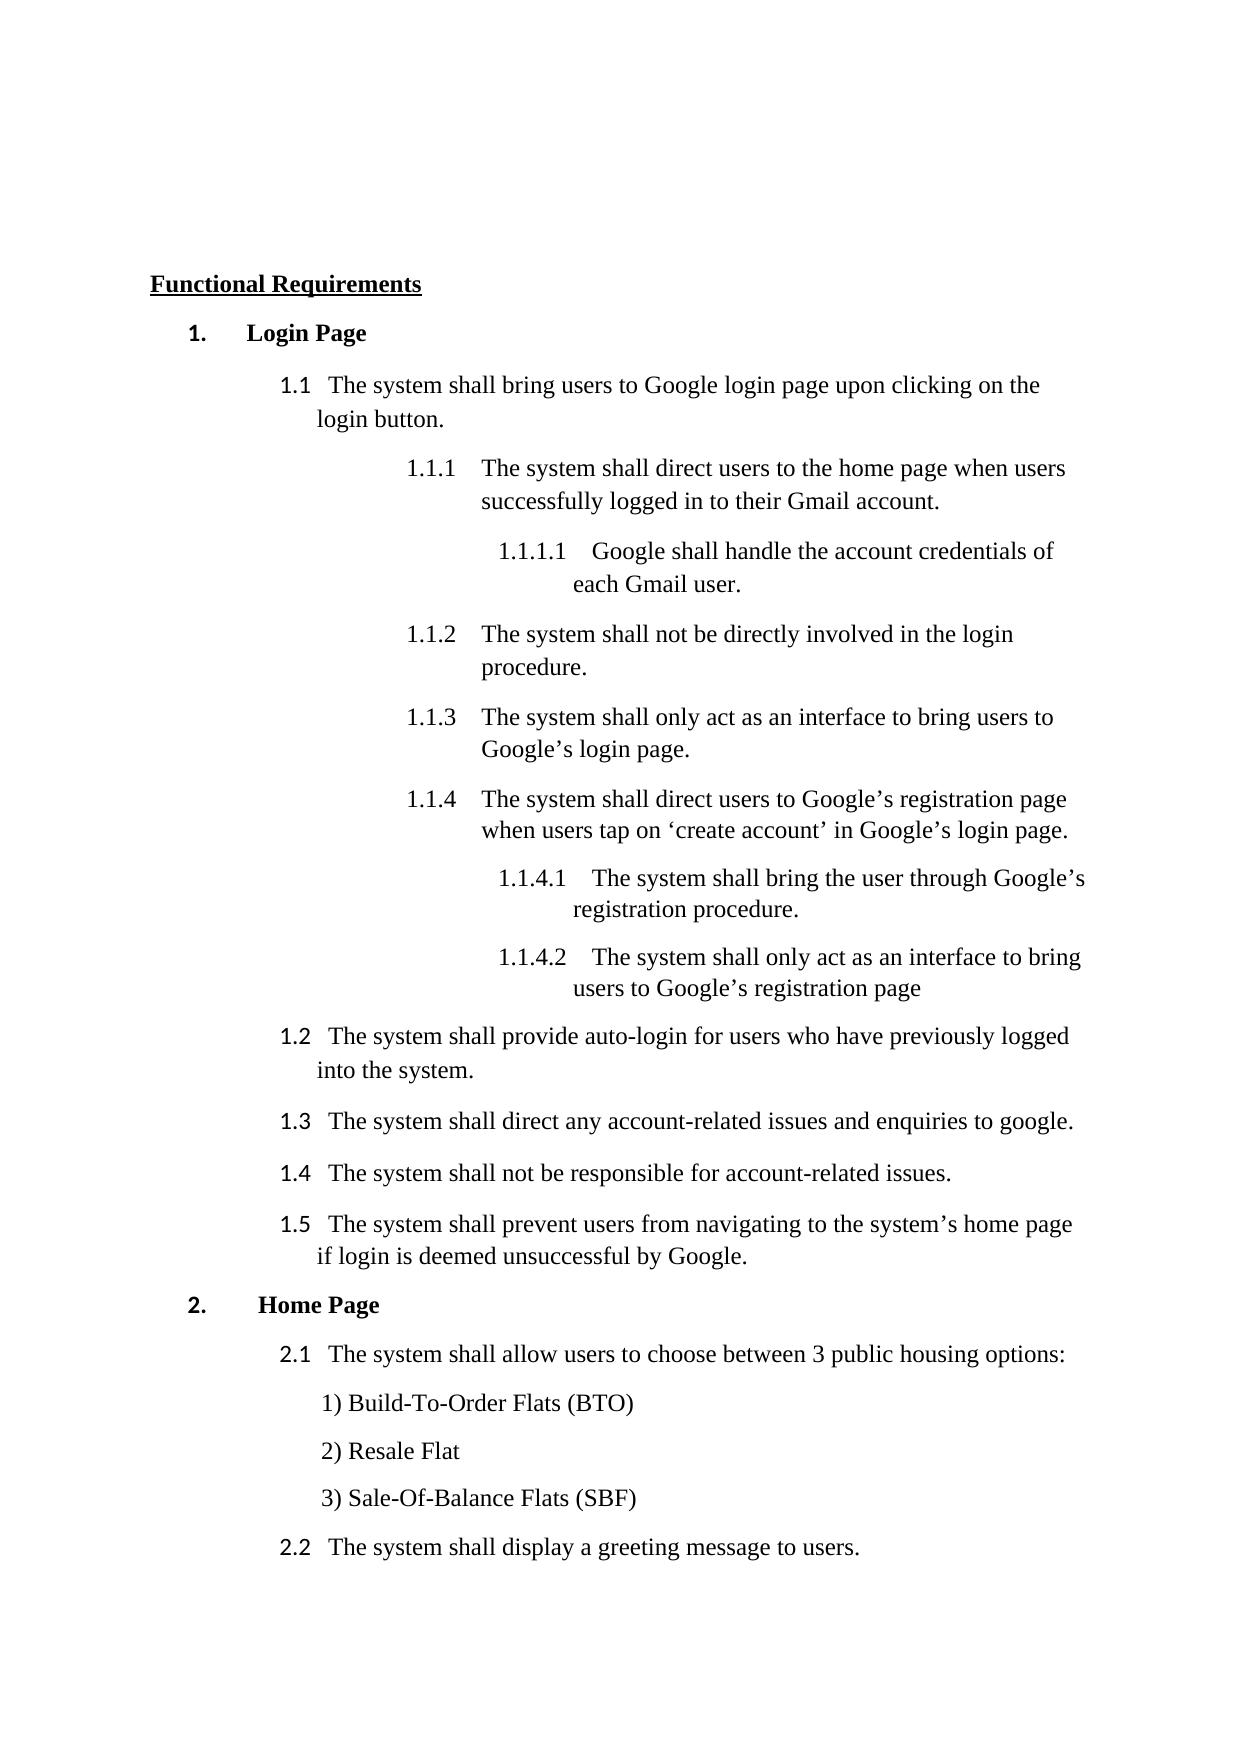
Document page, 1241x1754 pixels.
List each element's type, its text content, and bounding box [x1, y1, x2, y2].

text 1.1.4.1 The system shall bring the user through Google’s registration procedure. [498, 863, 1090, 923]
text 2.1 The system shall allow users to choose between 3 public housing options: [279, 1338, 1090, 1369]
text 1.1.1.1 Google shall handle the account credentials of each Gmail user. [498, 536, 1090, 598]
text 1.1.1 The system shall direct users to the home page when users successfully logged in to their Gmail account. [406, 453, 1090, 515]
text 1) Build-To-Order Flats (BTO) [321, 1388, 1090, 1417]
text 1.2 The system shall provide auto-login for users who have previously logged into the system. [279, 1021, 1090, 1084]
text 3) Sale-Of-Balance Flats (SBF) [321, 1483, 1090, 1512]
text 1.1.4 The system shall direct users to Google’s registration page when users tap on ‘create account’ in Google’s login page. [406, 784, 1090, 844]
text 1.3 The system shall direct any account-related issues and enquiries to google. [279, 1105, 1090, 1136]
text 2.2 The system shall display a greeting message to users. [279, 1531, 1090, 1562]
text 1.4 The system shall not be responsible for account-related issues. [279, 1157, 1090, 1187]
text 1. Login Page [187, 317, 1090, 348]
text Functional Requirements [150, 269, 1090, 298]
text 2) Resale Flat [321, 1436, 1090, 1464]
text 1.1 The system shall bring users to Google login page upon clicking on the login button. [279, 369, 1090, 432]
text 2. Home Page [187, 1289, 1090, 1319]
text 1.1.3 The system shall only act as an interface to bring users to Google’s login page. [406, 702, 1090, 763]
text 1.1.2 The system shall not be directly involved in the login procedure. [406, 619, 1090, 681]
text 1.1.4.2 The system shall only act as an interface to bring users to Google’s registration page [498, 942, 1090, 1002]
text 1.5 The system shall prevent users from navigating to the system’s home page if login is deemed unsuccessful by Google. [279, 1208, 1090, 1270]
